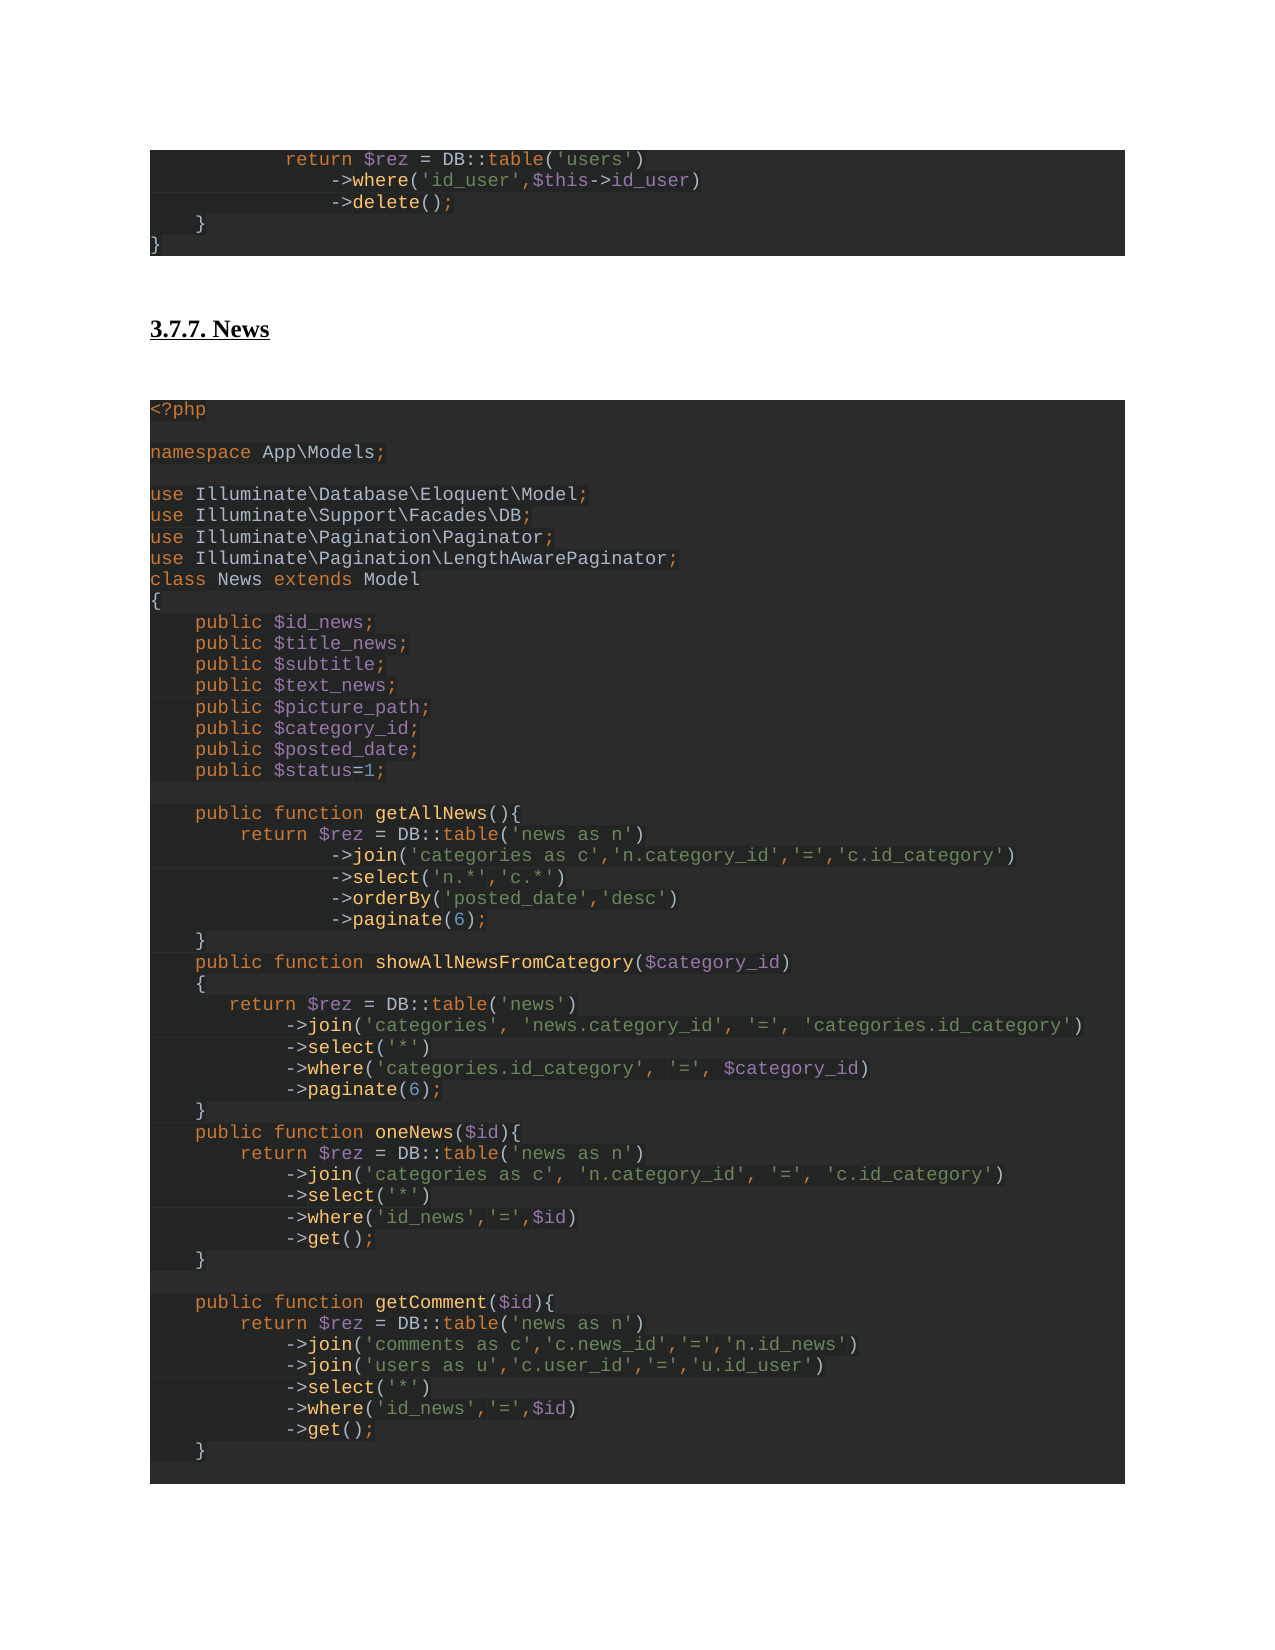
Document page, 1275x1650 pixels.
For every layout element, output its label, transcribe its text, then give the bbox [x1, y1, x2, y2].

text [150, 400, 1125, 1484]
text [150, 150, 1125, 256]
text 3.7.7. News [150, 314, 1125, 342]
